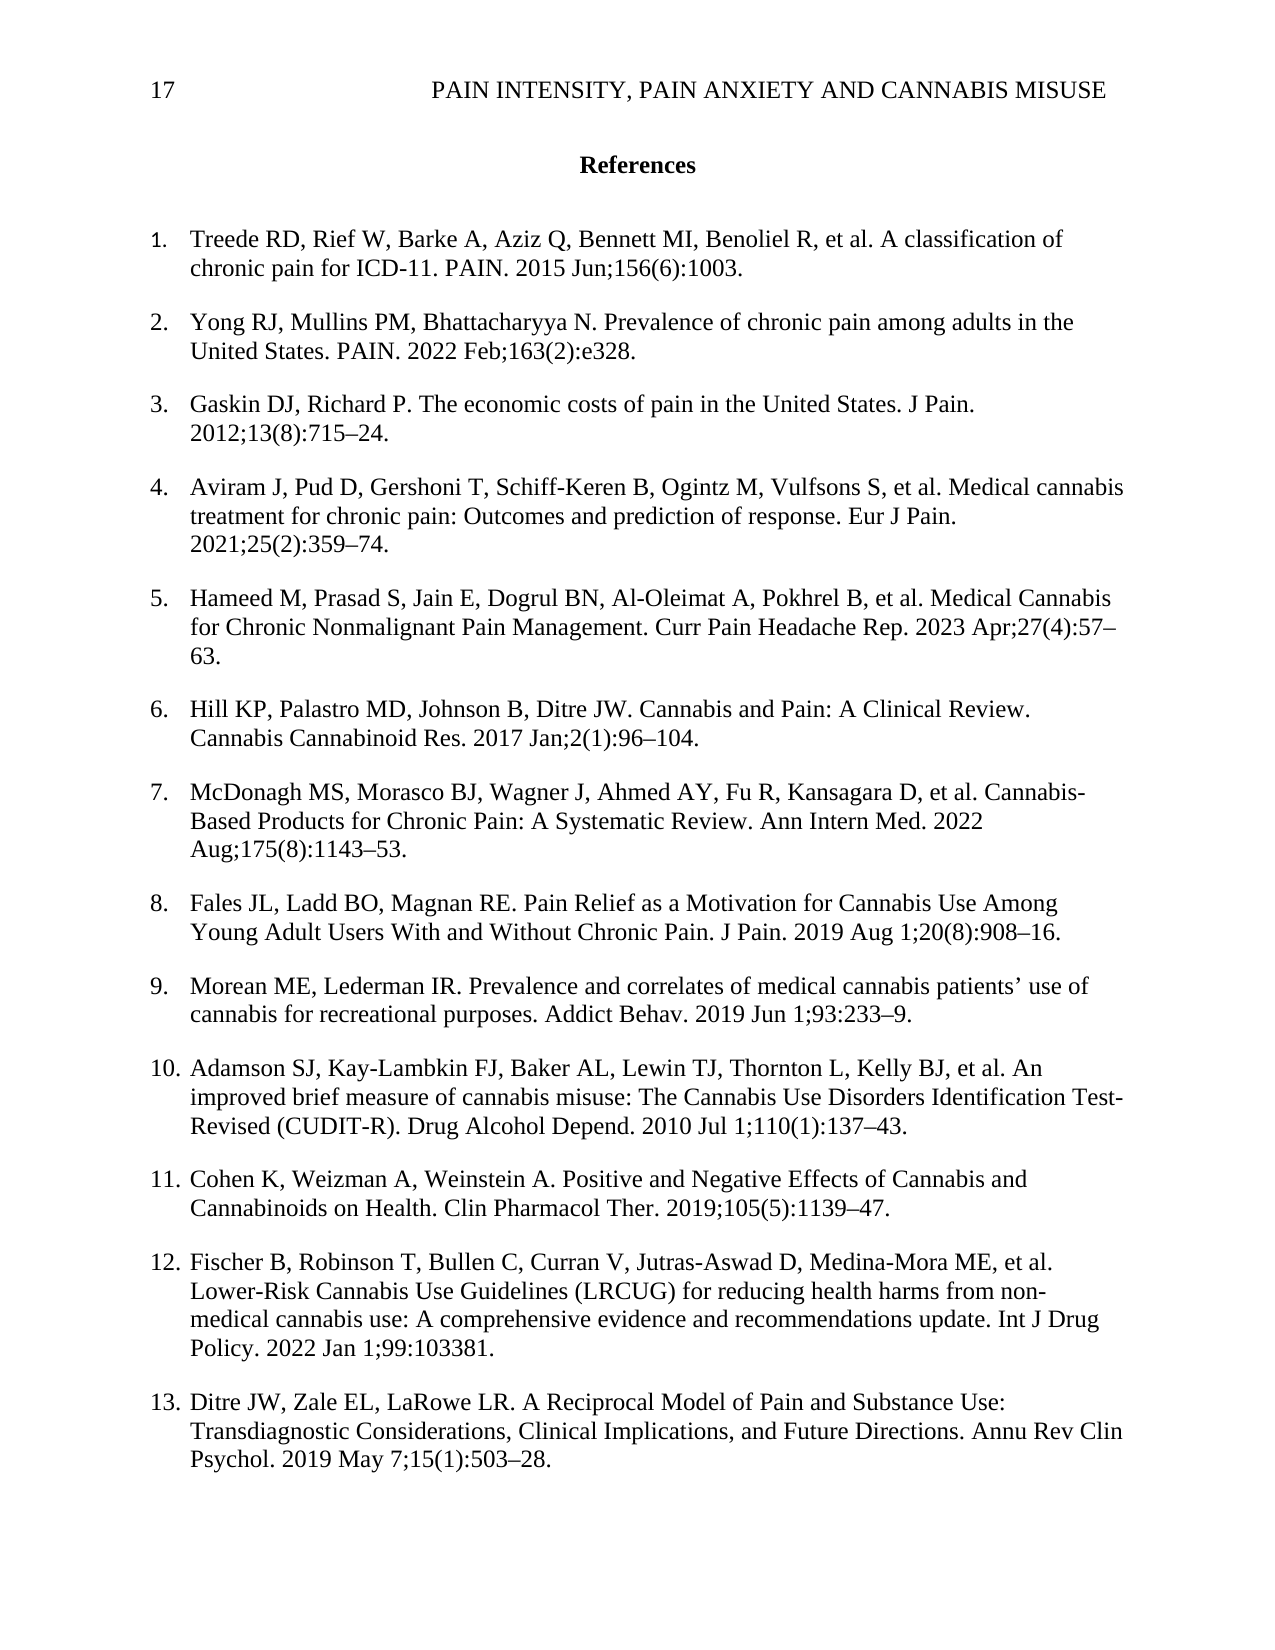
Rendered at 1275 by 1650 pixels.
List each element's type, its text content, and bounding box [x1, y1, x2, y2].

text 4. Aviram J, Pud D, Gershoni T, Schiff-Keren B, Ogintz M, Vulfsons S, et al. Medical cannabis treatment for chronic pain: Outcomes and prediction of response. Eur J Pain. 2021;25(2):359–74. [150, 472, 1125, 558]
text 5. Hameed M, Prasad S, Jain E, Dogrul BN, Al-Oleimat A, Pokhrel B, et al. Medical Cannabis for Chronic Nonmalignant Pain Management. Curr Pain Headache Rep. 2023 Apr;27(4):57–63. [150, 583, 1125, 669]
text 6. Hill KP, Palastro MD, Johnson B, Ditre JW. Cannabis and Pain: A Clinical Review. Cannabis Cannabinoid Res. 2017 Jan;2(1):96–104. [150, 694, 1125, 752]
text 7. McDonagh MS, Morasco BJ, Wagner J, Ahmed AY, Fu R, Kansagara D, et al. Cannabis-Based Products for Chronic Pain: A Systematic Review. Ann Intern Med. 2022 Aug;175(8):1143–53. [150, 777, 1125, 863]
text 8. Fales JL, Ladd BO, Magnan RE. Pain Relief as a Motivation for Cannabis Use Among Young Adult Users With and Without Chronic Pain. J Pain. 2019 Aug 1;20(8):908–16. [150, 888, 1125, 946]
text 11. Cohen K, Weizman A, Weinstein A. Positive and Negative Effects of Cannabis and Cannabinoids on Health. Clin Pharmacol Ther. 2019;105(5):1139–47. [150, 1164, 1125, 1222]
text 13. Ditre JW, Zale EL, LaRowe LR. A Reciprocal Model of Pain and Substance Use: Transdiagnostic Considerations, Clinical Implications, and Future Directions. Annu Rev Clin Psychol. 2019 May 7;15(1):503–28. [150, 1387, 1125, 1473]
text 10. Adamson SJ, Kay-Lambkin FJ, Baker AL, Lewin TJ, Thornton L, Kelly BJ, et al. An improved brief measure of cannabis misuse: The Cannabis Use Disorders Identification Test-Revised (CUDIT-R). Drug Alcohol Depend. 2010 Jul 1;110(1):137–43. [150, 1053, 1125, 1139]
text 12. Fischer B, Robinson T, Bullen C, Curran V, Jutras-Aswad D, Medina-Mora ME, et al. Lower-Risk Cannabis Use Guidelines (LRCUG) for reducing health harms from non-medical cannabis use: A comprehensive evidence and recommendations update. Int J Drug Policy. 2022 Jan 1;99:103381. [150, 1247, 1125, 1362]
text 9. Morean ME, Lederman IR. Prevalence and correlates of medical cannabis patients’ use of cannabis for recreational purposes. Addict Behav. 2019 Jun 1;93:233–9. [150, 971, 1125, 1028]
text 3. Gaskin DJ, Richard P. The economic costs of pain in the United States. J Pain. 2012;13(8):715–24. [150, 389, 1125, 447]
text 1. Treede RD, Rief W, Barke A, Aziz Q, Bennett MI, Benoliel R, et al. A classification of chronic pain for ICD-11. PAIN. 2015 Jun;156(6):1003. [150, 224, 1125, 282]
text References [150, 150, 1125, 179]
text 2. Yong RJ, Mullins PM, Bhattacharyya N. Prevalence of chronic pain among adults in the United States. PAIN. 2022 Feb;163(2):e328. [150, 307, 1125, 364]
